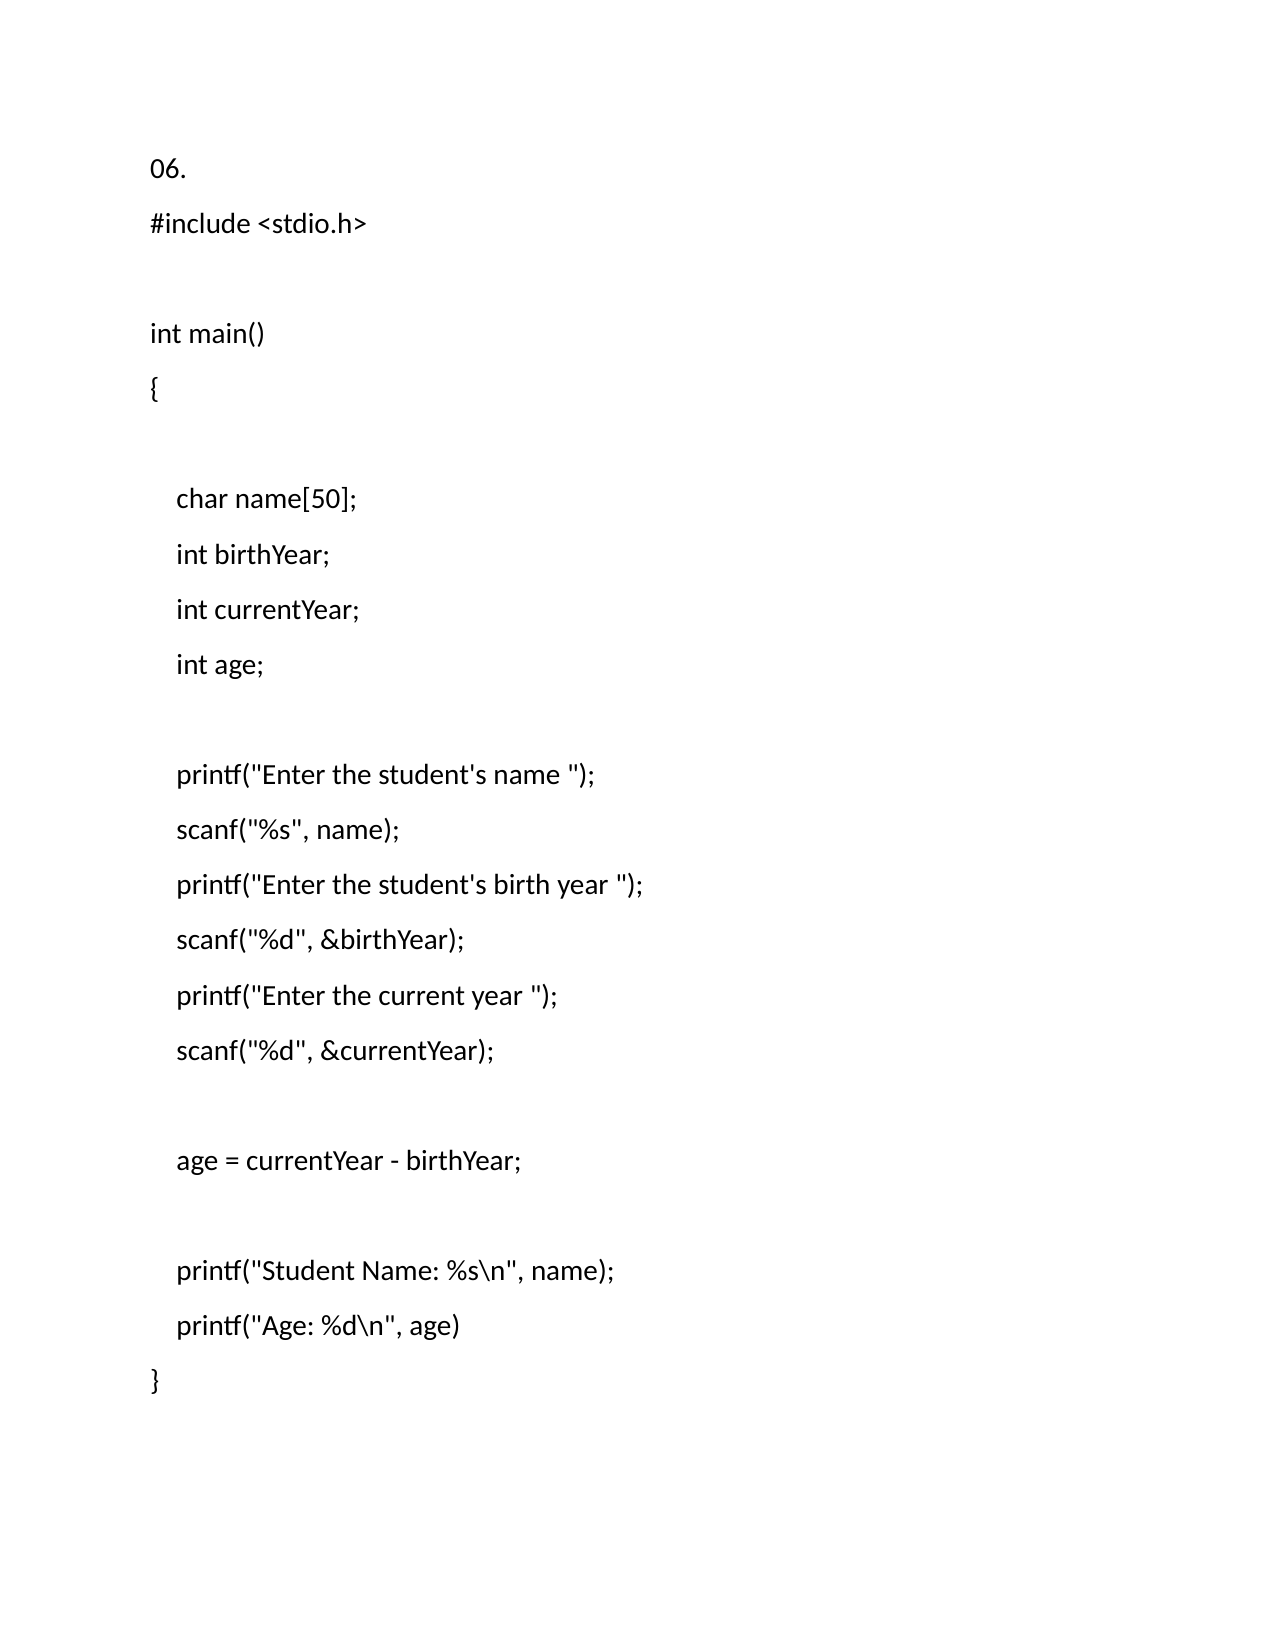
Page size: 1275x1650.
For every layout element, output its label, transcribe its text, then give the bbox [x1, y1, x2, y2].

text age = currentYear - birthYear; [150, 1142, 1125, 1177]
text char name[50]; [150, 481, 1125, 516]
text printf("Student Name: %s\n", name); [150, 1252, 1125, 1288]
text printf("Enter the student's name "); [150, 756, 1125, 792]
text scanf("%d", &birthYear); [150, 921, 1125, 957]
text int age; [150, 646, 1125, 682]
text printf("Enter the student's birth year "); [150, 866, 1125, 902]
text int main() [150, 315, 1125, 351]
text int currentYear; [150, 591, 1125, 626]
text int birthYear; [150, 536, 1125, 571]
text printf("Age: %d\n", age) [150, 1307, 1125, 1343]
text { [150, 370, 1125, 406]
text 06. [150, 150, 1125, 186]
text printf("Enter the current year "); [150, 977, 1125, 1012]
text #include <stdio.h> [150, 205, 1125, 241]
text scanf("%s", name); [150, 811, 1125, 847]
text } [150, 1362, 1125, 1398]
text scanf("%d", &currentYear); [150, 1032, 1125, 1067]
